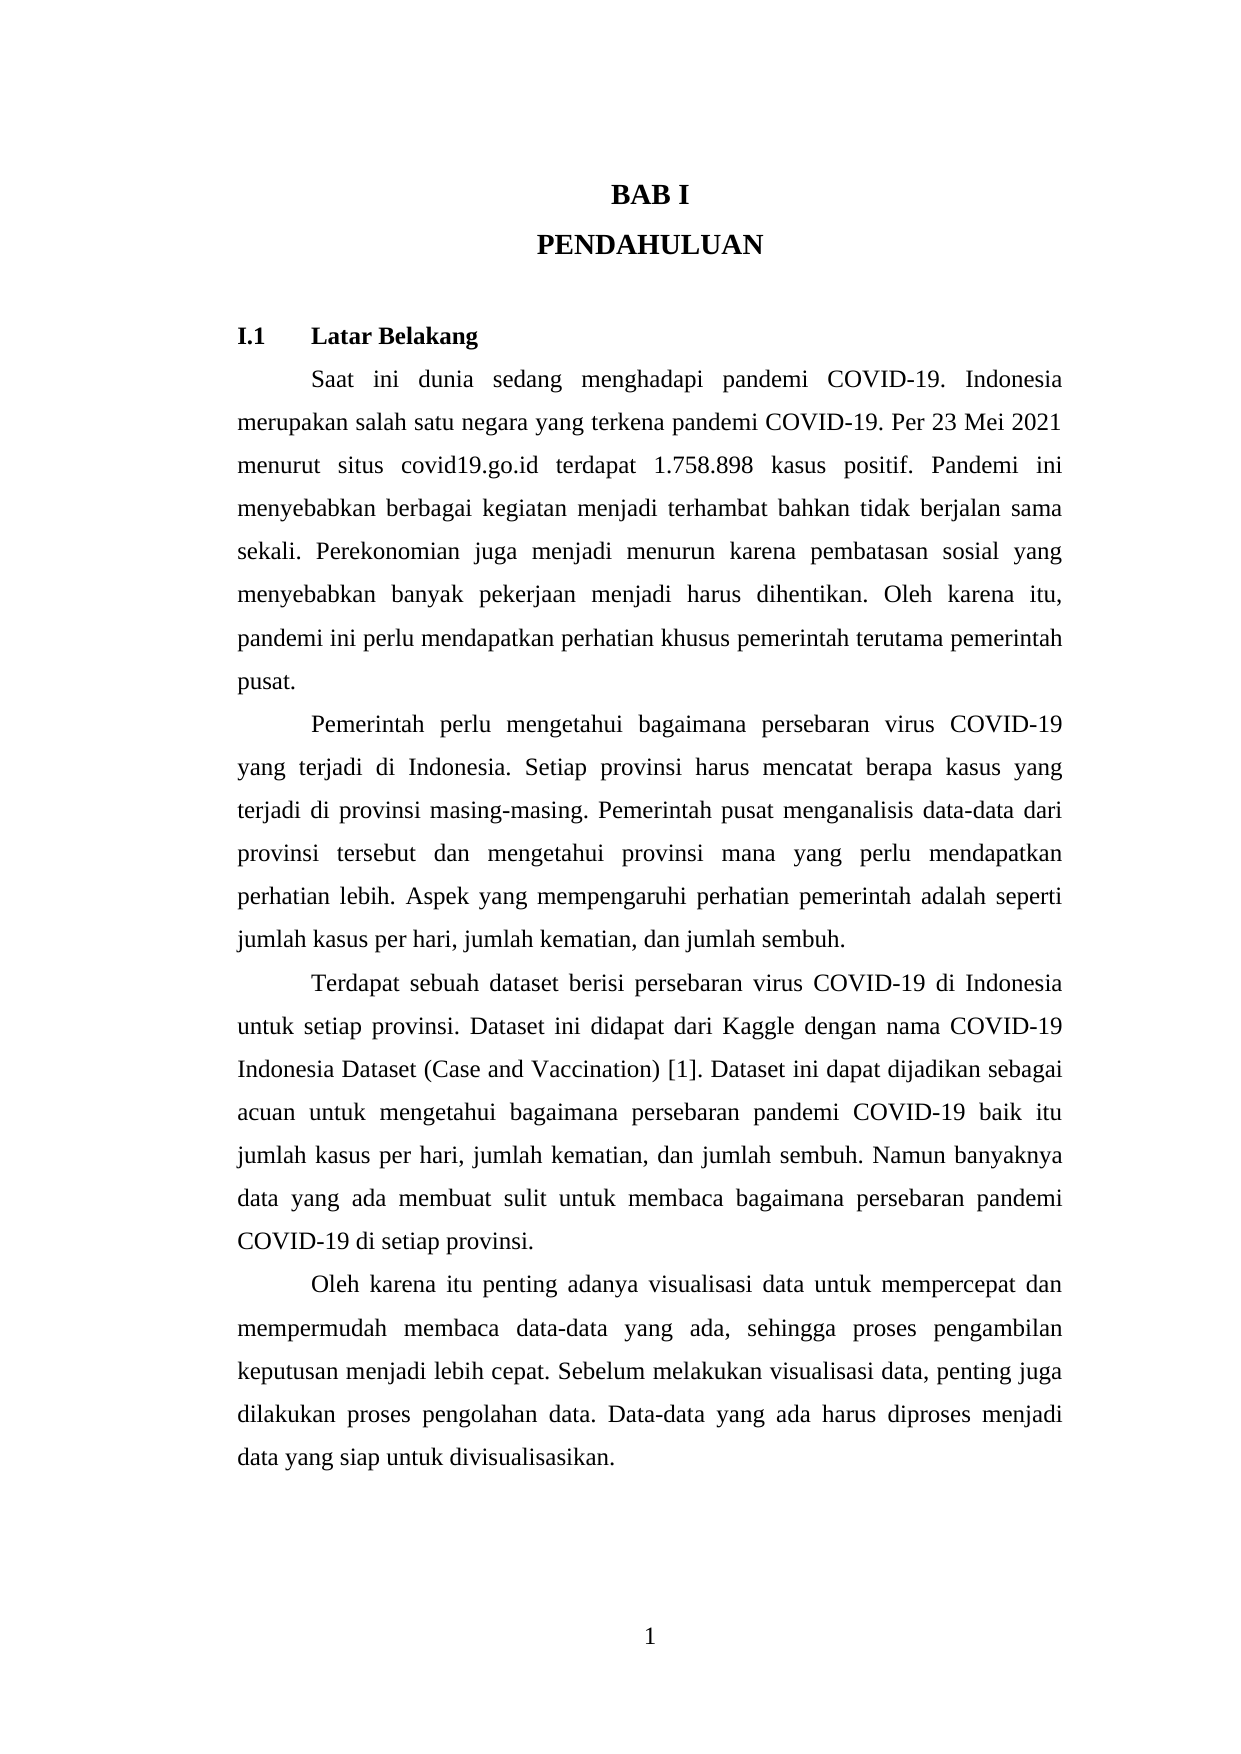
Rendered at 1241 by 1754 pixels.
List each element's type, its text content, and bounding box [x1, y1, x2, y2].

text Terdapat sebuah dataset berisi persebaran virus COVID-19 di Indonesia untuk setiap provinsi. Dataset ini didapat dari Kaggle dengan nama COVID-19 Indonesia Dataset (Case and Vaccination) [1]. Dataset ini dapat dijadikan sebagai acuan untuk mengetahui bagaimana persebaran pandemi COVID-19 baik itu jumlah kasus per hari, jumlah kematian, dan jumlah sembuh. Namun banyaknya data yang ada membuat sulit untuk membaca bagaimana persebaran pandemi COVID-19 di setiap provinsi. [237, 968, 1063, 1255]
text Oleh karena itu penting adanya visualisasi data untuk mempercepat dan mempermudah membaca data-data yang ada, sehingga proses pengambilan keputusan menjadi lebih cepat. Sebelum melakukan visualisasi data, penting juga dilakukan proses pengolahan data. Data-data yang ada harus diproses menjadi data yang siap untuk divisualisasikan. [237, 1269, 1063, 1471]
text Pemerintah perlu mengetahui bagaimana persebaran virus COVID-19 yang terjadi di Indonesia. Setiap provinsi harus mencatat berapa kasus yang terjadi di provinsi masing-masing. Pemerintah pusat menganalisis data-data dari provinsi tersebut dan mengetahui provinsi mana yang perlu mendapatkan perhatian lebih. Aspek yang mempengaruhi perhatian pemerintah adalah seperti jumlah kasus per hari, jumlah kematian, dan jumlah sembuh. [237, 709, 1063, 953]
subtitle PENDAHULUAN [237, 177, 1063, 261]
subtitle Latar Belakang [237, 321, 1063, 349]
text Saat ini dunia sedang menghadapi pandemi COVID-19. Indonesia merupakan salah satu negara yang terkena pandemi COVID-19. Per 23 Mei 2021 menurut situs covid19.go.id terdapat 1.758.898 kasus positif. Pandemi ini menyebabkan berbagai kegiatan menjadi terhambat bahkan tidak berjalan sama sekali. Perekonomian juga menjadi menurun karena pembatasan sosial yang menyebabkan banyak pekerjaan menjadi harus dihentikan. Oleh karena itu, pandemi ini perlu mendapatkan perhatian khusus pemerintah terutama pemerintah pusat. [237, 364, 1063, 694]
